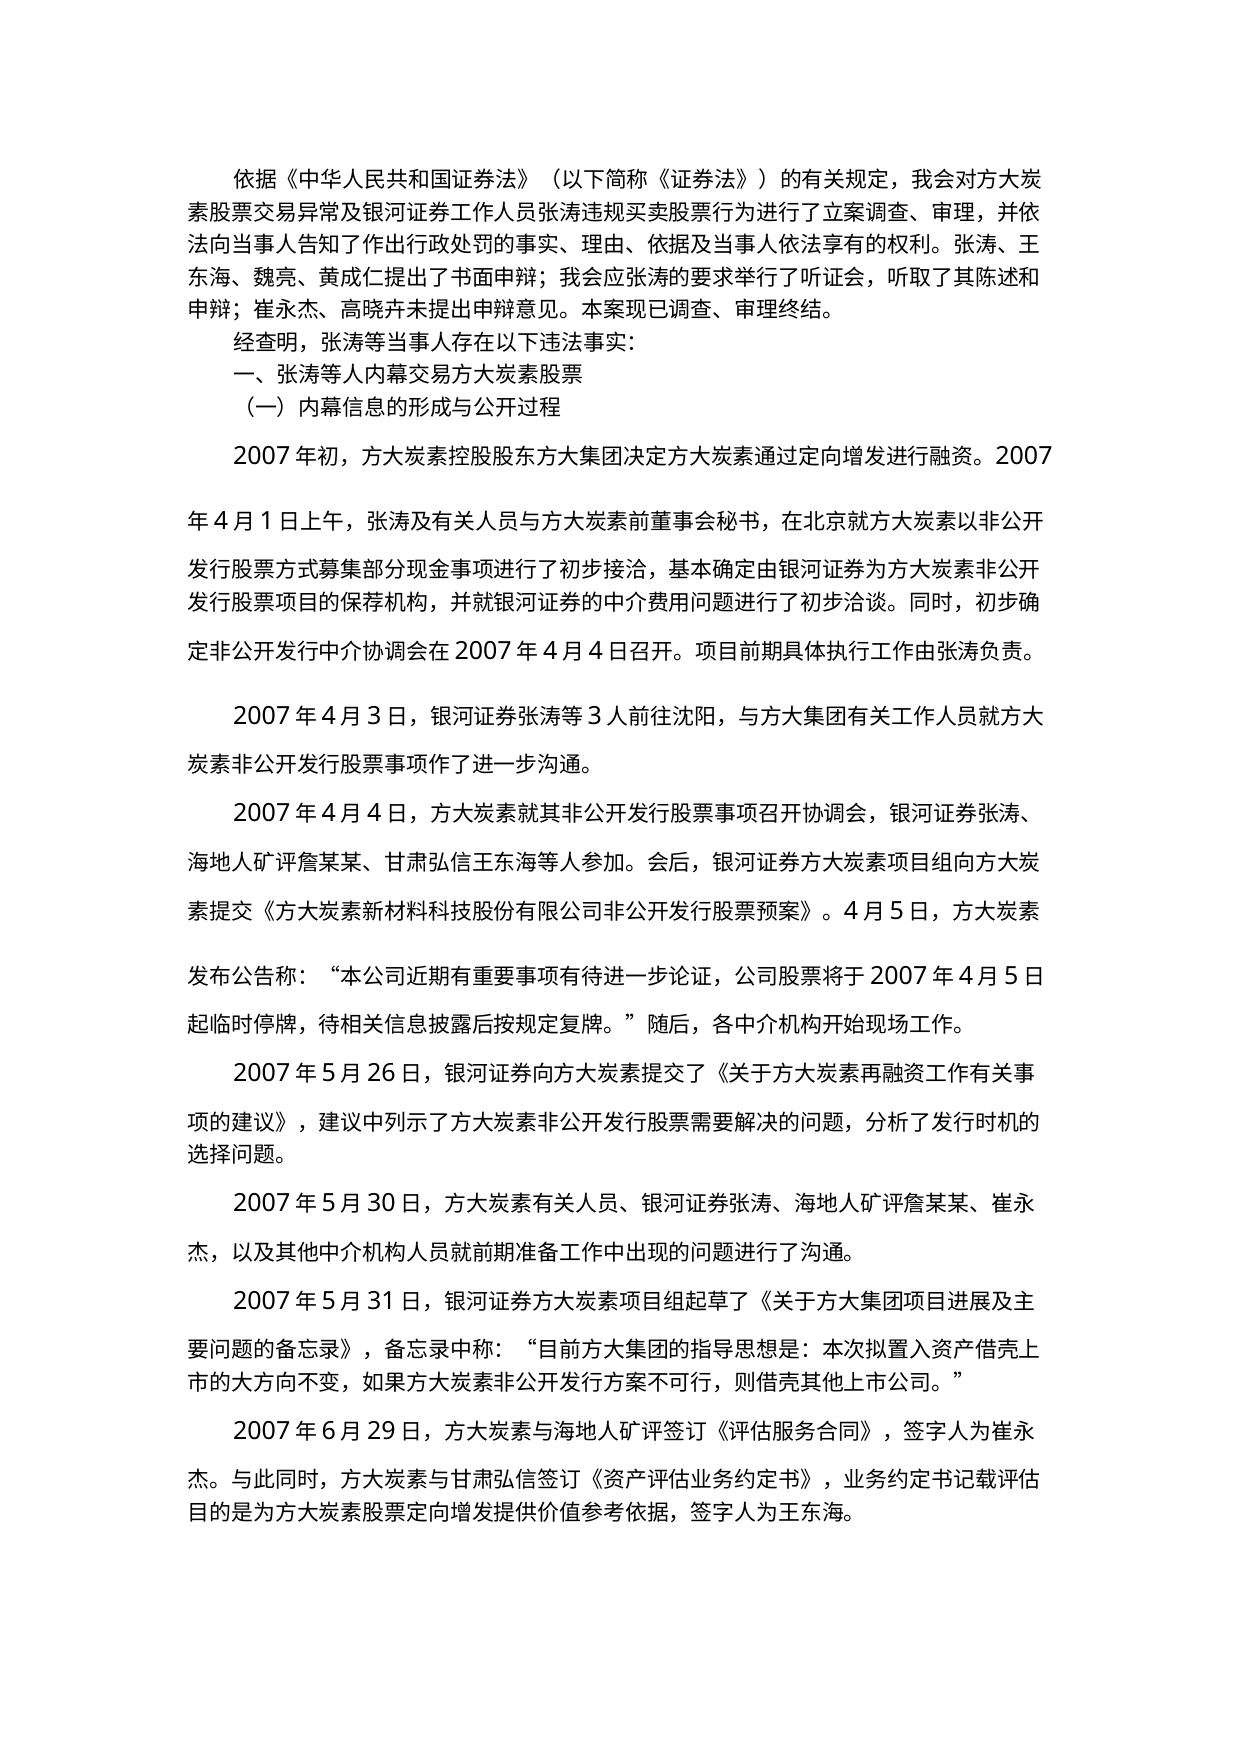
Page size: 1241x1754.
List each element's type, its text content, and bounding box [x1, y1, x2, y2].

text 2007年4月3日，银河证券张涛等3人前往沈阳，与方大集团有关工作人员就方大炭素非公开发行股票事项作了进一步沟通。 [187, 682, 1053, 779]
text 2007年5月30日，方大炭素有关人员、银河证券张涛、海地人矿评詹某某、崔永杰，以及其他中介机构人员就前期准备工作中出现的问题进行了沟通。 [187, 1169, 1053, 1267]
text （一）内幕信息的形成与公开过程 [187, 389, 1053, 422]
text 一、张涛等人内幕交易方大炭素股票 [187, 357, 1053, 389]
text 依据《中华人民共和国证券法》（以下简称《证券法》）的有关规定，我会对方大炭素股票交易异常及银河证券工作人员张涛违规买卖股票行为进行了立案调查、审理，并依法向当事人告知了作出行政处罚的事实、理由、依据及当事人依法享有的权利。张涛、王东海、魏亮、黄成仁提出了书面申辩；我会应张涛的要求举行了听证会，听取了其陈述和申辩；崔永杰、高晓卉未提出申辩意见。本案现已调查、审理终结。 [187, 162, 1053, 324]
text 2007年初，方大炭素控股股东方大集团决定方大炭素通过定向增发进行融资。2007年4月1日上午，张涛及有关人员与方大炭素前董事会秘书，在北京就方大炭素以非公开发行股票方式募集部分现金事项进行了初步接洽，基本确定由银河证券为方大炭素非公开发行股票项目的保荐机构，并就银河证券的中介费用问题进行了初步洽谈。同时，初步确定非公开发行中介协调会在2007年4月4日召开。项目前期具体执行工作由张涛负责。 [187, 422, 1053, 682]
text 2007年5月31日，银河证券方大炭素项目组起草了《关于方大集团项目进展及主要问题的备忘录》，备忘录中称：“目前方大集团的指导思想是：本次拟置入资产借壳上市的大方向不变，如果方大炭素非公开发行方案不可行，则借壳其他上市公司。” [187, 1267, 1053, 1397]
text 经查明，张涛等当事人存在以下违法事实： [187, 324, 1053, 357]
text 2007年5月26日，银河证券向方大炭素提交了《关于方大炭素再融资工作有关事项的建议》，建议中列示了方大炭素非公开发行股票需要解决的问题，分析了发行时机的选择问题。 [187, 1039, 1053, 1169]
text 2007年4月4日，方大炭素就其非公开发行股票事项召开协调会，银河证券张涛、海地人矿评詹某某、甘肃弘信王东海等人参加。会后，银河证券方大炭素项目组向方大炭素提交《方大炭素新材料科技股份有限公司非公开发行股票预案》。4月5日，方大炭素发布公告称：“本公司近期有重要事项有待进一步论证，公司股票将于2007年4月5日起临时停牌，待相关信息披露后按规定复牌。”随后，各中介机构开始现场工作。 [187, 779, 1053, 1039]
text 2007年6月29日，方大炭素与海地人矿评签订《评估服务合同》，签字人为崔永杰。与此同时，方大炭素与甘肃弘信签订《资产评估业务约定书》，业务约定书记载评估目的是为方大炭素股票定向增发提供价值参考依据，签字人为王东海。 [187, 1397, 1053, 1527]
